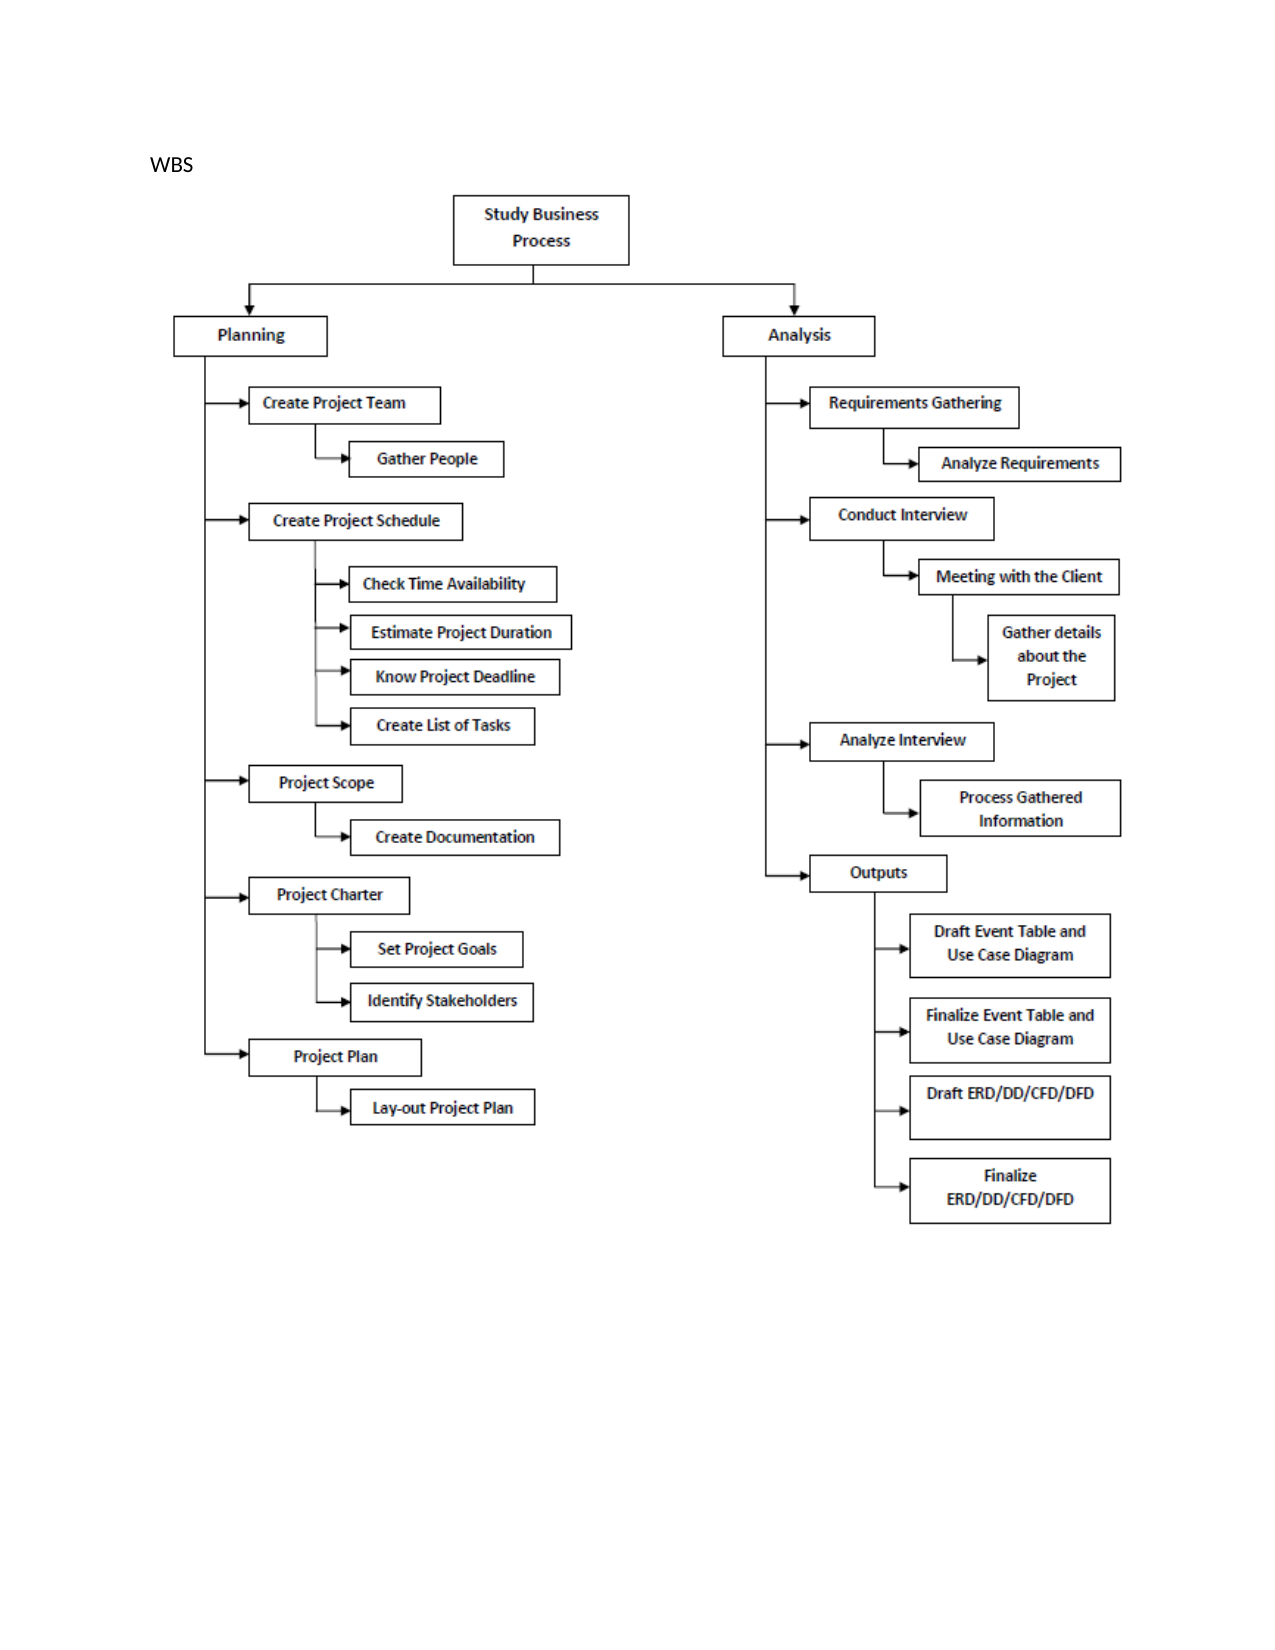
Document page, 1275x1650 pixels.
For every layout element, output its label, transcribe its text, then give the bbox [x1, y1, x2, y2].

picture [150, 182, 1125, 1267]
text WBS [150, 150, 1125, 182]
